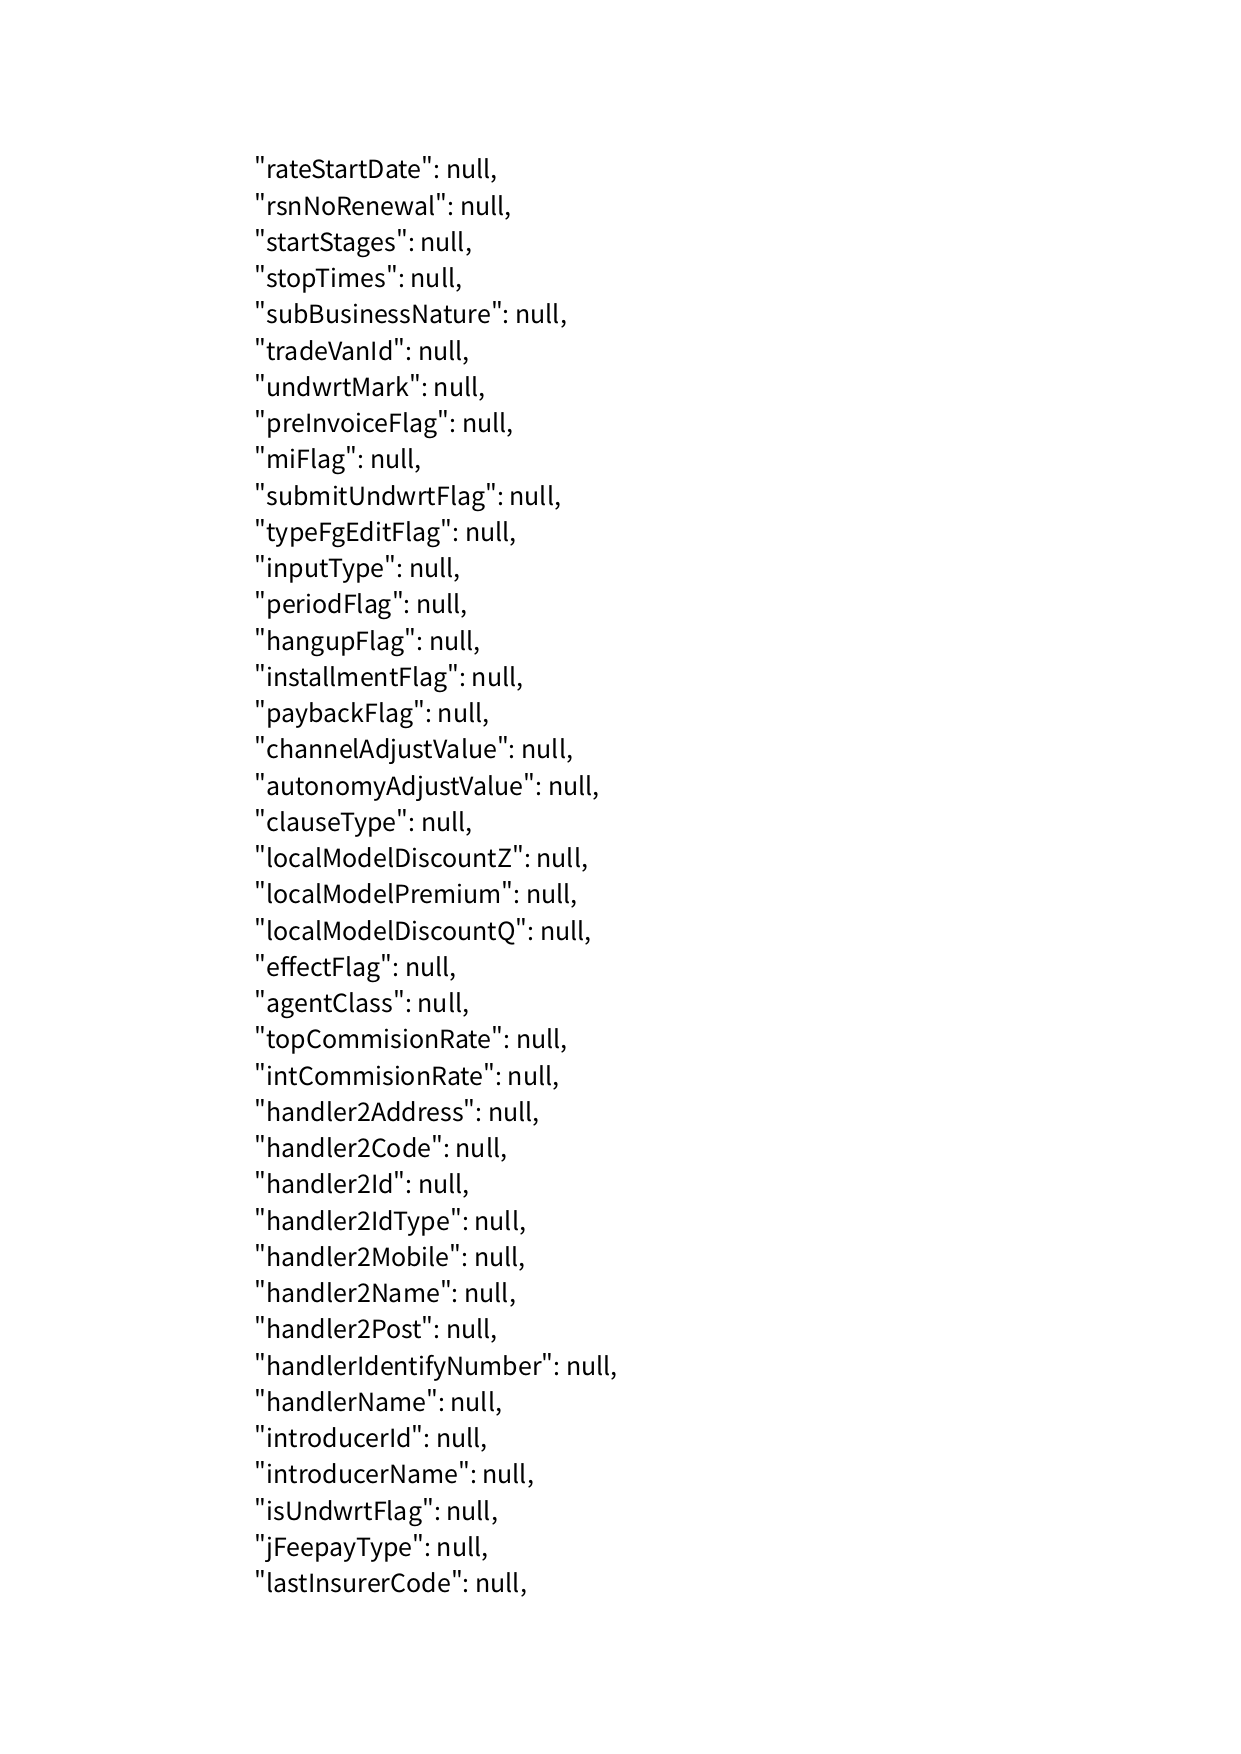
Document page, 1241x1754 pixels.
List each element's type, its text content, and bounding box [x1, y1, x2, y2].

text "lastInsurerCode": null, [187, 1564, 1053, 1600]
text "rateStartDate": null, [187, 150, 1053, 186]
text "handlerName": null, [187, 1382, 1053, 1419]
text "paybackFlag": null, [187, 694, 1053, 730]
text "jFeepayType": null, [187, 1527, 1053, 1564]
text "handler2IdType": null, [187, 1201, 1053, 1237]
text "installmentFlag": null, [187, 657, 1053, 694]
text "inputType": null, [187, 549, 1053, 585]
text "rsnNoRenewal": null, [187, 186, 1053, 222]
text "handler2Id": null, [187, 1165, 1053, 1201]
text "localModelDiscountZ": null, [187, 839, 1053, 875]
text "effectFlag": null, [187, 947, 1053, 984]
text "handlerIdentifyNumber": null, [187, 1346, 1053, 1382]
text "handler2Mobile": null, [187, 1237, 1053, 1274]
text "preInvoiceFlag": null, [187, 404, 1053, 440]
text "subBusinessNature": null, [187, 295, 1053, 331]
text "autonomyAdjustValue": null, [187, 766, 1053, 802]
text "introducerName": null, [187, 1455, 1053, 1491]
text "tradeVanId": null, [187, 331, 1053, 367]
text "submitUndwrtFlag": null, [187, 476, 1053, 512]
text "miFlag": null, [187, 440, 1053, 476]
text "intCommisionRate": null, [187, 1056, 1053, 1092]
text "isUndwrtFlag": null, [187, 1491, 1053, 1527]
text "undwrtMark": null, [187, 367, 1053, 404]
text "typeFgEditFlag": null, [187, 512, 1053, 549]
text "topCommisionRate": null, [187, 1020, 1053, 1056]
text "channelAdjustValue": null, [187, 730, 1053, 766]
text "agentClass": null, [187, 984, 1053, 1020]
text "handler2Address": null, [187, 1092, 1053, 1129]
text "handler2Name": null, [187, 1274, 1053, 1310]
text "startStages": null, [187, 222, 1053, 259]
text "handler2Code": null, [187, 1129, 1053, 1165]
text "localModelDiscountQ": null, [187, 911, 1053, 947]
text "hangupFlag": null, [187, 621, 1053, 657]
text "introducerId": null, [187, 1419, 1053, 1455]
text "periodFlag": null, [187, 585, 1053, 621]
text "clauseType": null, [187, 802, 1053, 839]
text "localModelPremium": null, [187, 875, 1053, 911]
text "stopTimes": null, [187, 259, 1053, 295]
text "handler2Post": null, [187, 1310, 1053, 1346]
